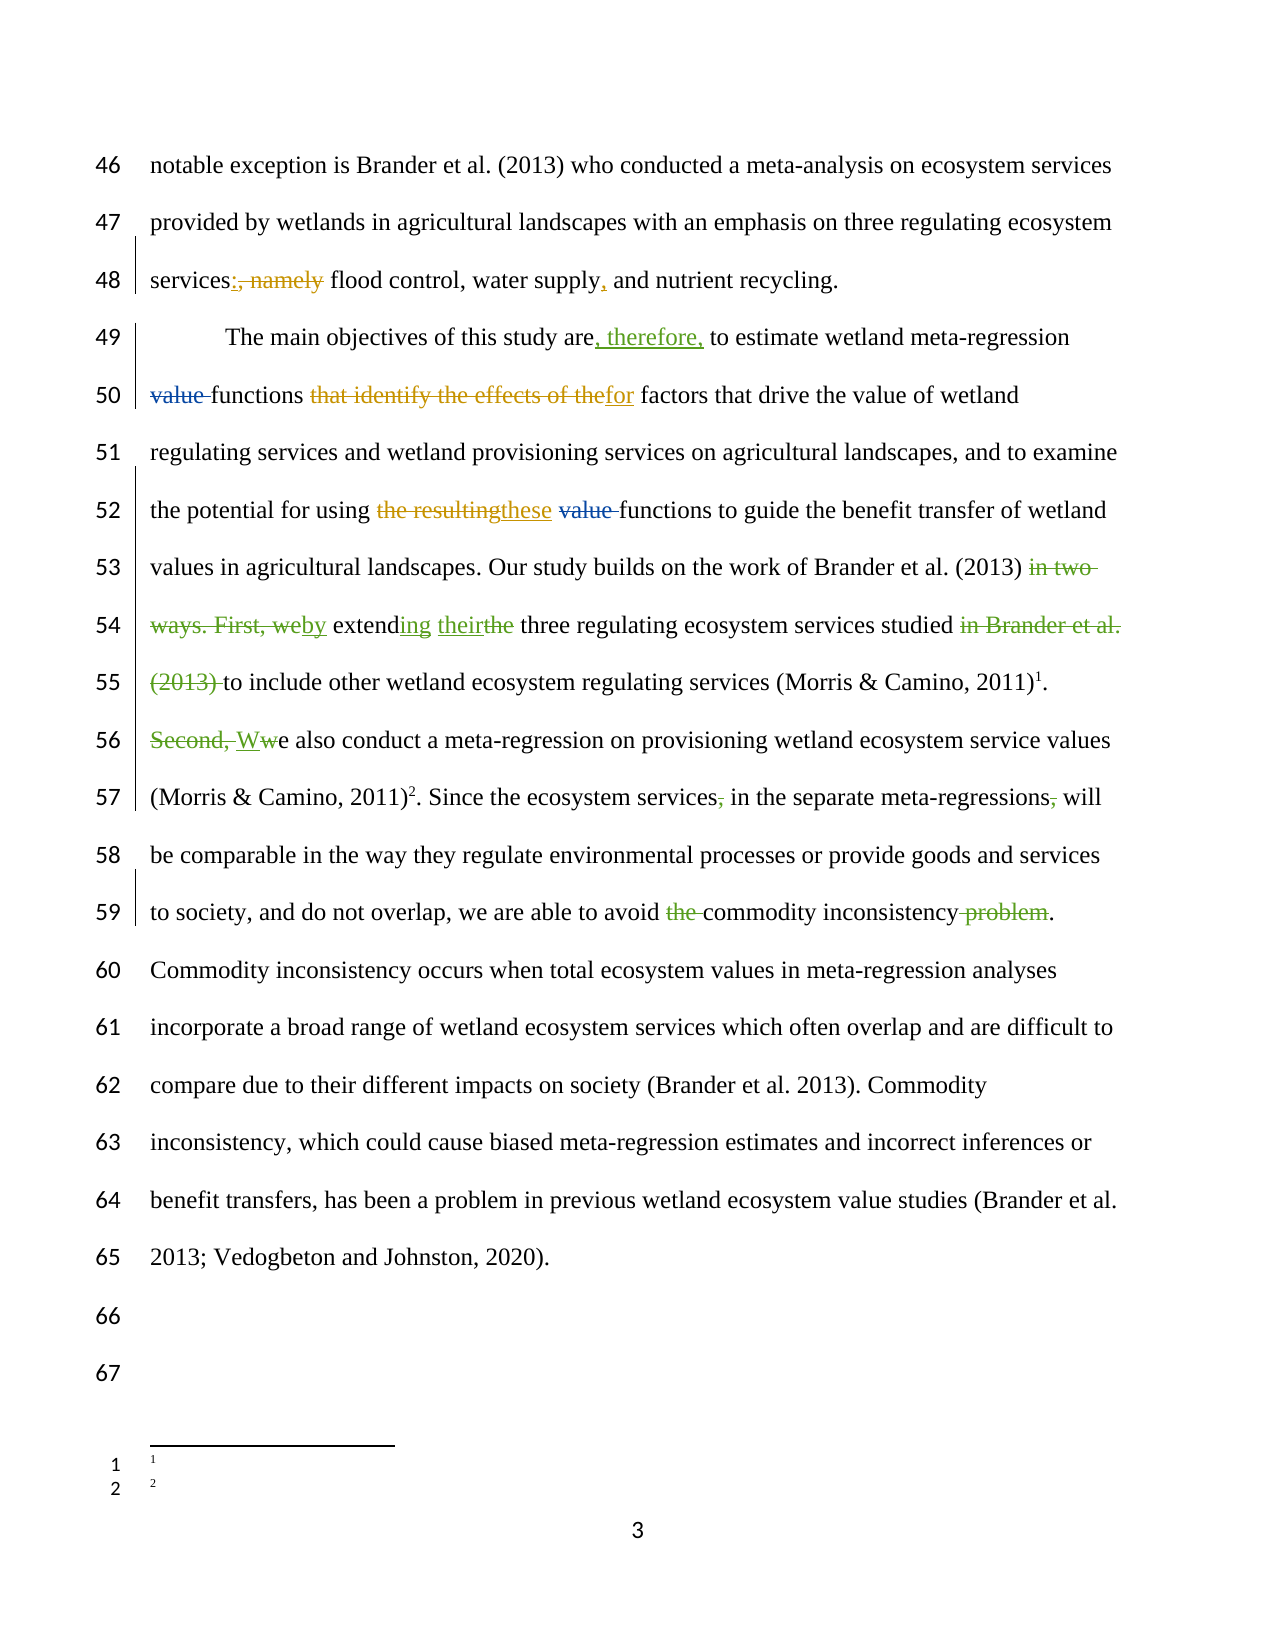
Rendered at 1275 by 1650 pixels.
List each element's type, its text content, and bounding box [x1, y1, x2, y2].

text The main objectives of this study are to estimate wetland meta-regression functions factors that drive the value of wetland regulating services and wetland provisioning services on agricultural landscapes, and to examine the potential for using functions to guide the benefit transfer of wetland values in agricultural landscapes. Our study builds on the work of Brander et al. (2013) extend three regulating ecosystem services studied to include other wetland ecosystem regulating services (Morris & Camino, 2011). e also conduct a meta-regression on provisioning wetland ecosystem service values (Morris & Camino, 2011). Since the ecosystem services in the separate meta-regressions will be comparable in the way they regulate environmental processes or provide goods and services to society, and do not overlap, we are able to avoid commodity inconsistency. Commodity inconsistency occurs when total ecosystem values in meta-regression analyses incorporate a broad range of wetland ecosystem services which often overlap and are difficult to compare due to their different impacts on society (Brander et al. 2013). Commodity inconsistency, which could cause biased meta-regression estimates and incorrect inferences or benefit transfers, has been a problem in previous wetland ecosystem value studies (Brander et al. 2013; Vedogbeton and Johnston, 2020). [150, 322, 1125, 1271]
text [150, 150, 1125, 294]
